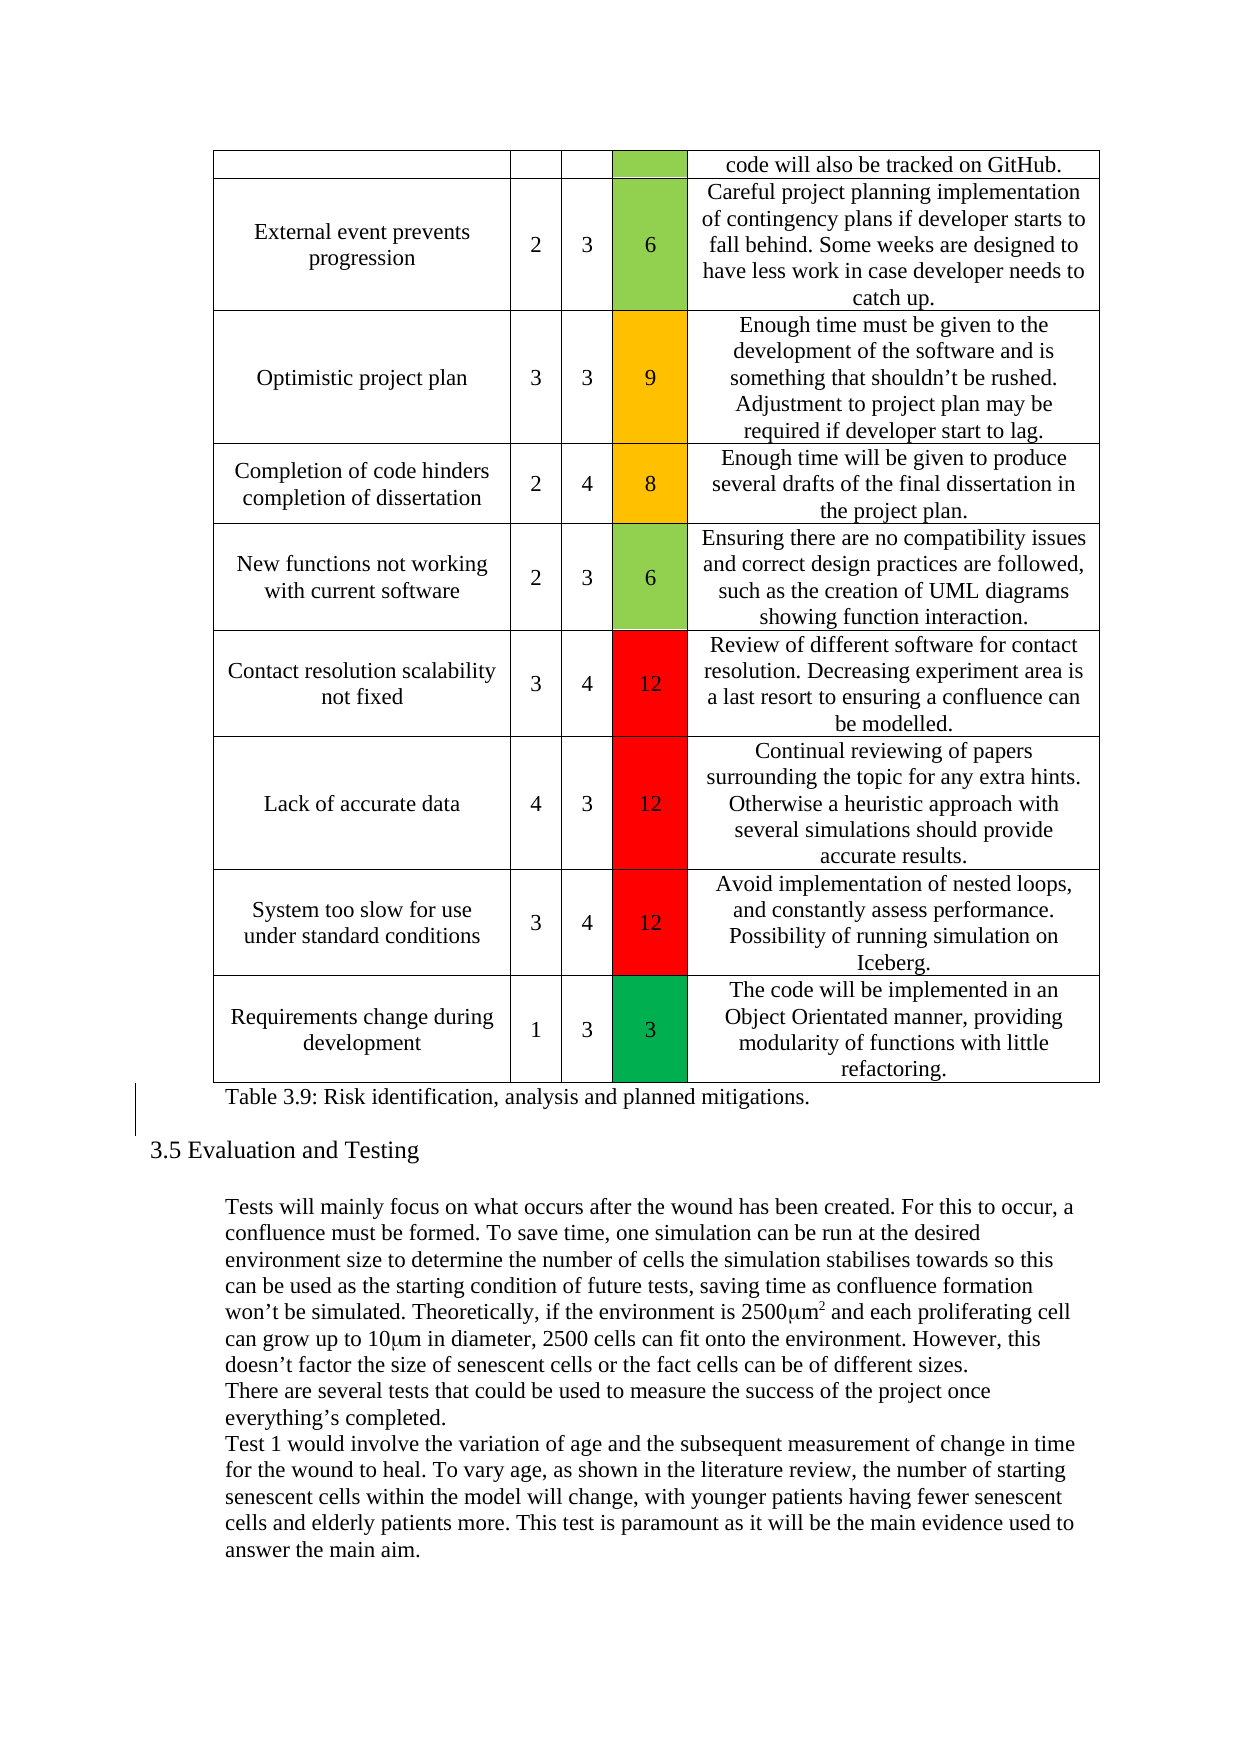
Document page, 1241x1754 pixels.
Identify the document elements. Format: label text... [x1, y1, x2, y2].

table_cell 3 [562, 976, 612, 1082]
table_cell 3 [511, 870, 561, 975]
table_cell Enough time will be given to produce several drafts of the final dissertation in the project plan. [688, 444, 1099, 523]
table_cell New functions not working with current software [214, 524, 510, 629]
table_cell 12 [613, 870, 687, 975]
table_cell Continual reviewing of papers surrounding the topic for any extra hints. Otherwise a heuristic approach with several simulations should provide accurate results. [688, 737, 1099, 869]
table_cell 3 [562, 524, 612, 629]
table_cell 4 [562, 631, 612, 736]
table_cell 4 [562, 151, 612, 177]
table_cell 2 [511, 444, 561, 523]
table_cell 2 [511, 179, 561, 310]
table_cell Optimistic project plan [214, 311, 510, 443]
table_cell Lack of accurate data [214, 737, 510, 869]
table_cell Completion of code hinders completion of dissertation [214, 444, 510, 523]
table_cell 3 [562, 311, 612, 443]
table_cell 4 [511, 737, 561, 869]
text There are several tests that could be used to measure the success of the project once everything’s completed. [225, 1377, 1090, 1430]
table_cell 12 [613, 631, 687, 736]
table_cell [214, 151, 510, 177]
table_cell 4 [562, 870, 612, 975]
table_cell Ensuring there are no compatibility issues and correct design practices are followed, such as the creation of UML diagrams showing function interaction. [688, 524, 1099, 629]
table_cell 4 [562, 444, 612, 523]
table_cell System too slow for use under standard conditions [214, 870, 510, 975]
table_cell 1 [511, 976, 561, 1082]
table_cell 2 [511, 524, 561, 629]
table_cell Avoid implementation of nested loops, and constantly assess performance. Possibility of running simulation on Iceberg. [688, 870, 1099, 975]
table_cell 3 [511, 311, 561, 443]
table_cell Requirements change during development [214, 976, 510, 1082]
table_cell Careful project planning implementation of contingency plans if developer starts to fall behind. Some weeks are designed to have less work in case developer needs to catch up. [688, 179, 1099, 310]
table_cell 9 [613, 311, 687, 443]
table_cell 12 [613, 737, 687, 869]
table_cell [688, 151, 1099, 177]
table_cell 3 [613, 976, 687, 1082]
text 3.5 Evaluation and Testing [150, 1136, 1090, 1164]
text Test 1 would involve the variation of age and the subsequent measurement of change in time for the wound to heal. To vary age, as shown in the literature review, the number of starting senescent cells within the model will change, with younger patients having fewer senescent cells and elderly patients more. This test is paramount as it will be the main evidence used to answer the main aim. [225, 1430, 1090, 1562]
table_cell 4 [613, 151, 687, 177]
table_cell 3 [511, 631, 561, 736]
table_cell Enough time must be given to the development of the software and is something that shouldn’t be rushed. Adjustment to project plan may be required if developer start to lag. [688, 311, 1099, 443]
table_cell Review of different software for contact resolution. Decreasing experiment area is a last resort to ensuring a confluence can be modelled. [688, 631, 1099, 736]
table_cell 6 [613, 179, 687, 310]
table_cell Contact resolution scalability not fixed [214, 631, 510, 736]
text Table 3.9: Risk identification, analysis and planned mitigations. [150, 1083, 1090, 1109]
text Tests will mainly focus on what occurs after the wound has been created. For this to occur, a confluence must be formed. To save time, one simulation can be run at the desired environment size to determine the number of cells the simulation stabilises towards so this can be used as the starting condition of future tests, saving time as confluence formation won’t be simulated. Theoretically, if the environment is 2500m2 and each proliferating cell can grow up to 10m in diameter, 2500 cells can fit onto the environment. However, this doesn’t factor the size of senescent cells or the fact cells can be of different sizes. [225, 1193, 1090, 1377]
table_cell 3 [562, 737, 612, 869]
table_cell External event prevents progression [214, 179, 510, 310]
table_cell 3 [562, 179, 612, 310]
table_cell 6 [613, 524, 687, 629]
table_cell 8 [613, 444, 687, 523]
table_cell 1 [511, 151, 561, 177]
table_cell The code will be implemented in an Object Orientated manner, providing modularity of functions with little refactoring. [688, 976, 1099, 1082]
